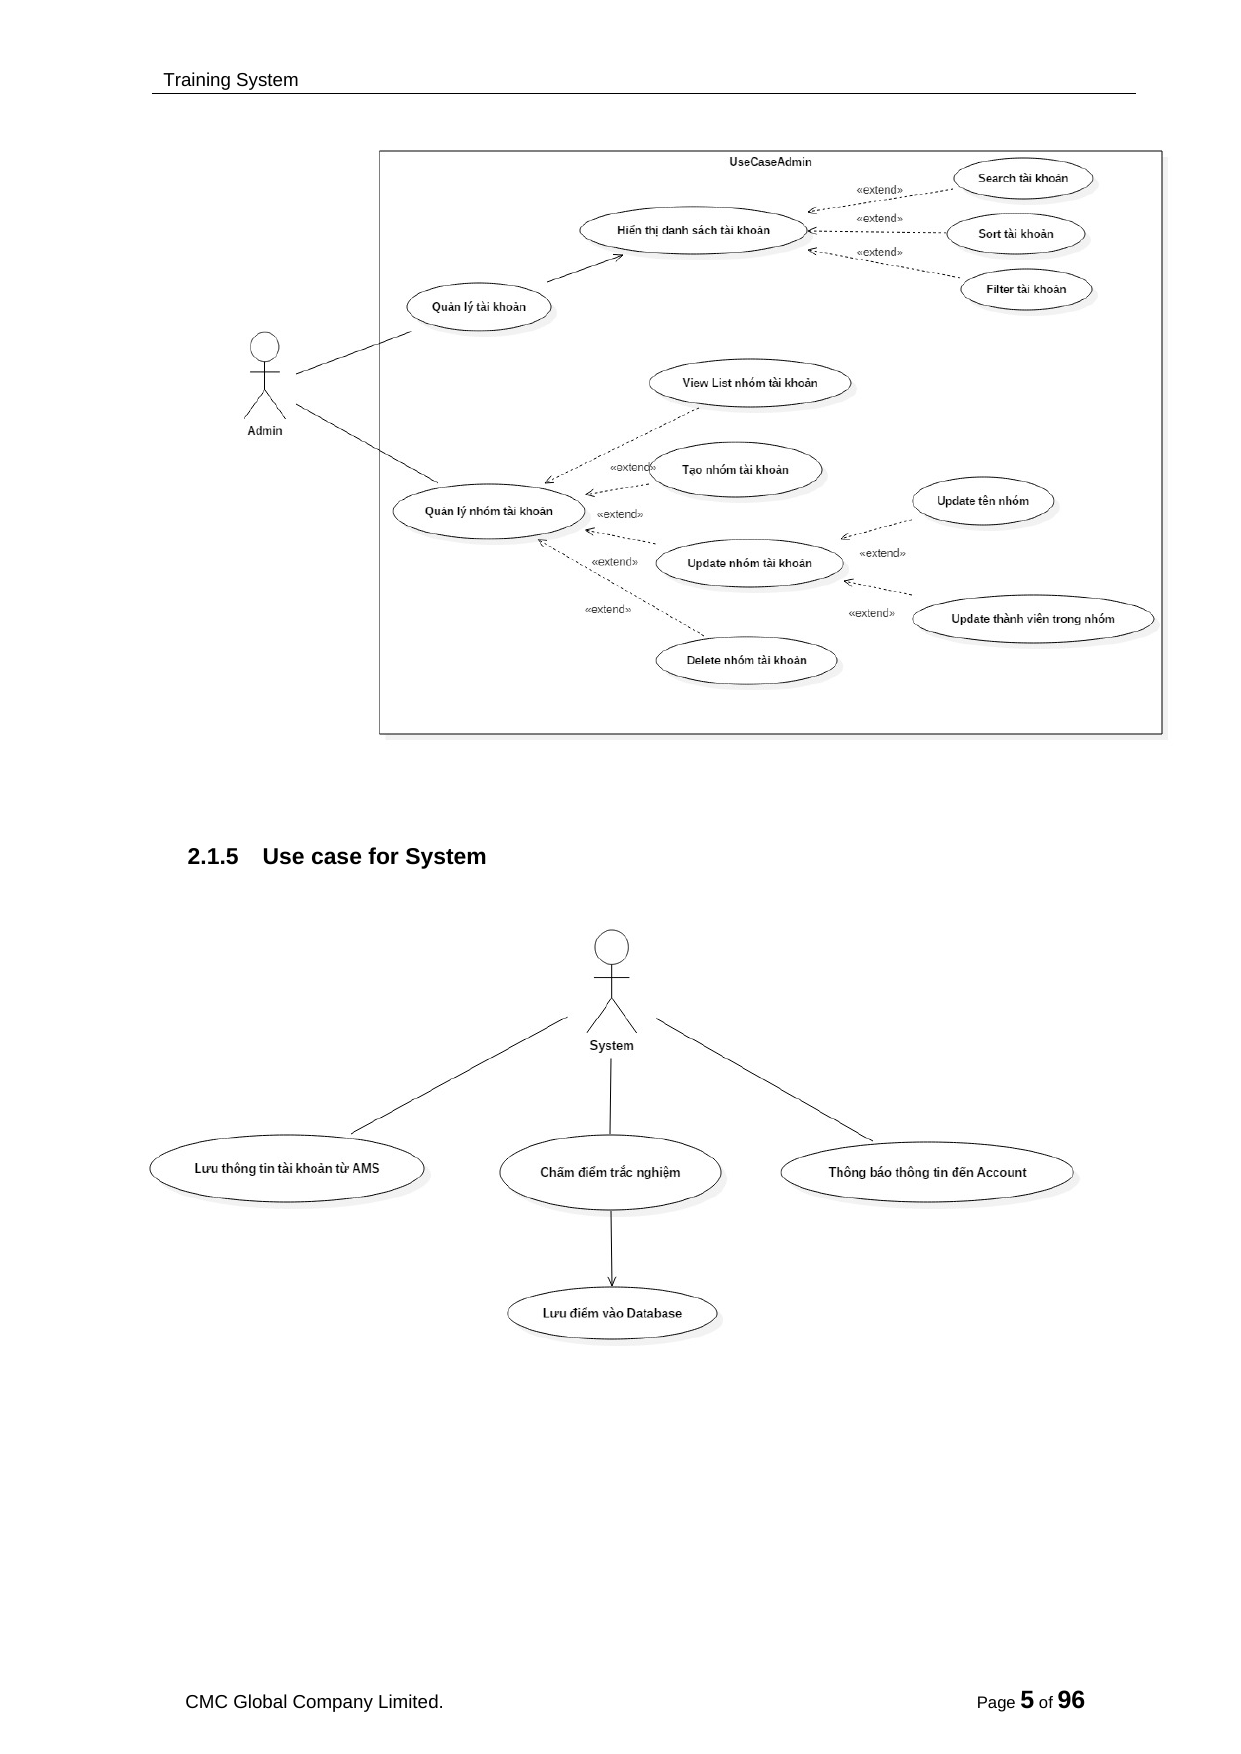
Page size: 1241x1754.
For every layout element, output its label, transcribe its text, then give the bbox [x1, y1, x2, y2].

list Use case for System [187, 843, 1120, 870]
picture [140, 920, 1111, 1377]
picture [225, 142, 1196, 768]
